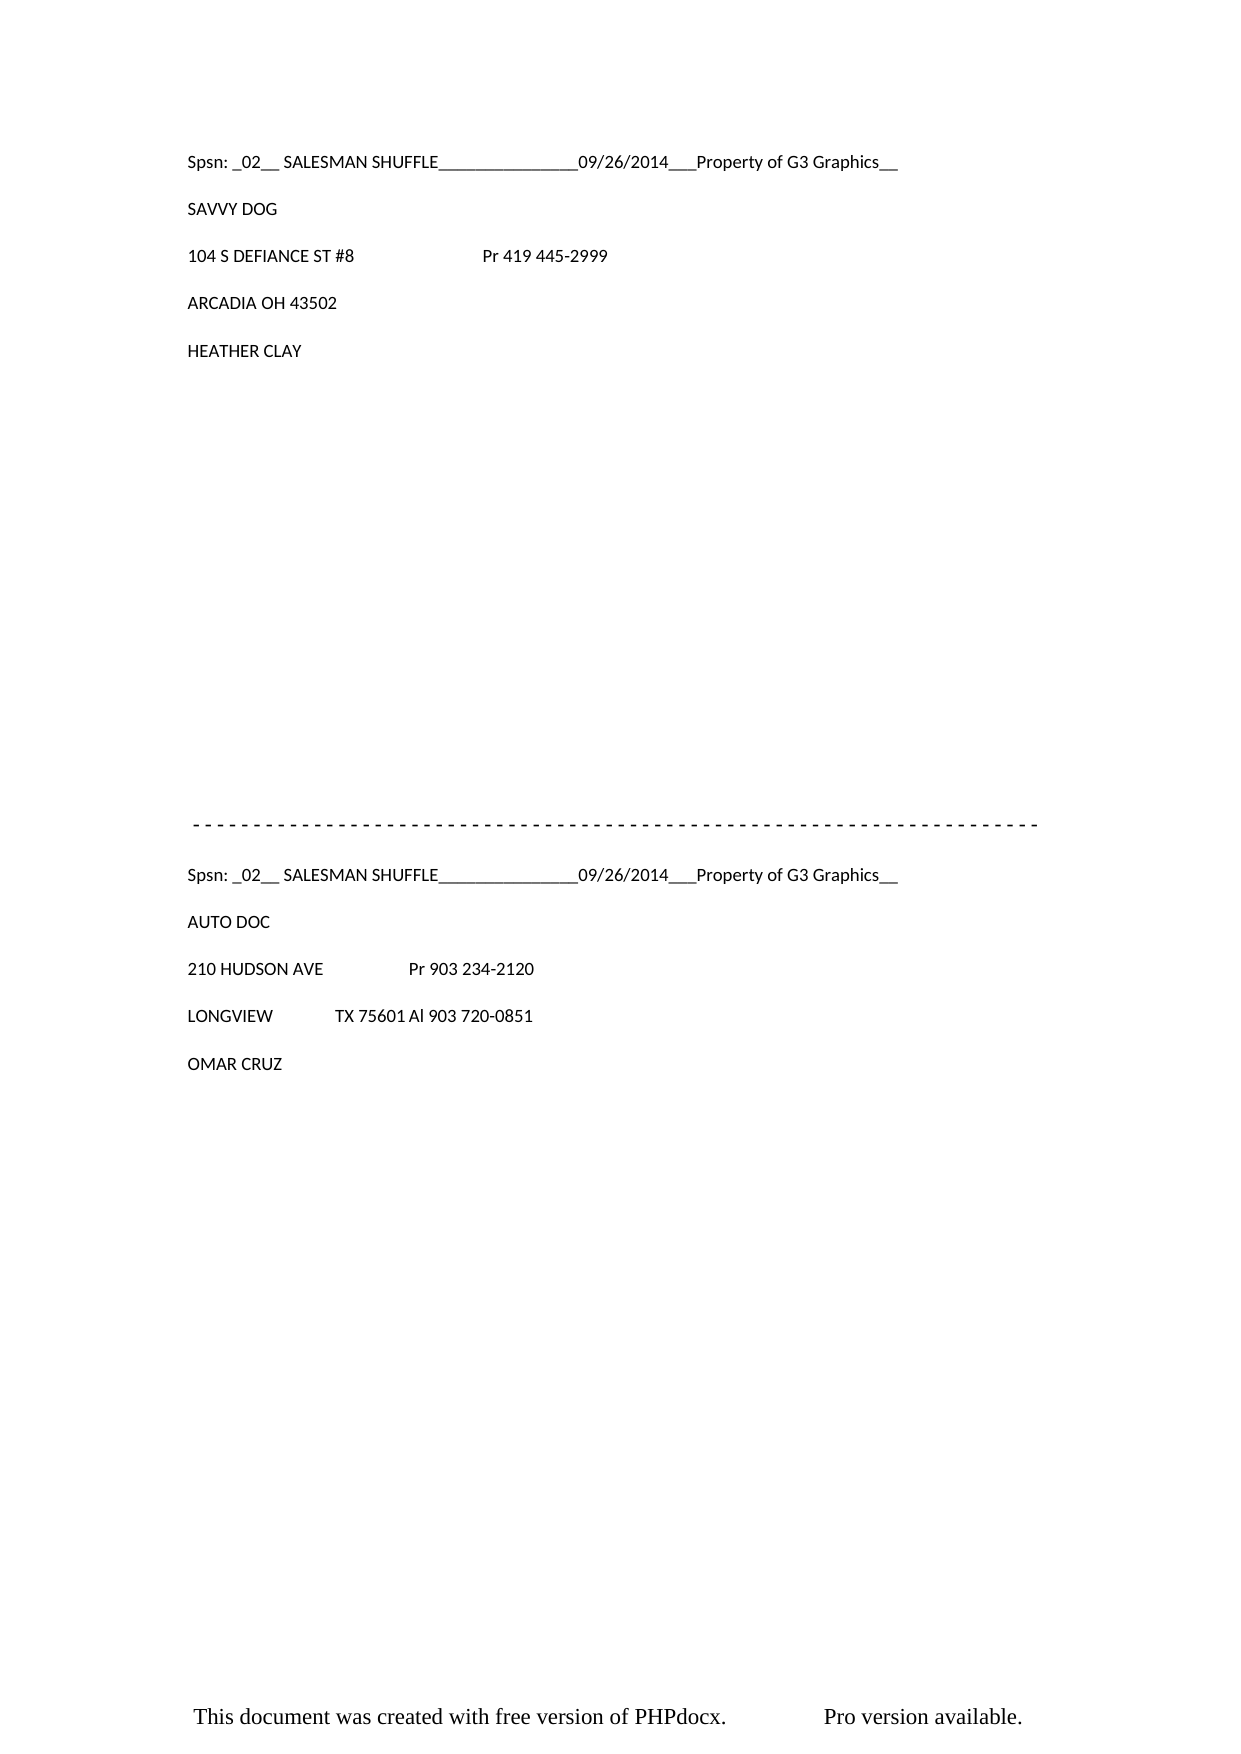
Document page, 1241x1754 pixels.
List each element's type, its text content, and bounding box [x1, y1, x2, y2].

text Spsn: _02__ SALESMAN SHUFFLE_______________09/26/2014___Property of G3 Graphics__ [187, 150, 1053, 173]
text SAVVY DOG [187, 197, 1053, 220]
text 104 S DEFIANCE ST #8 Pr 419 445-2999 [187, 244, 1053, 267]
text HEATHER CLAY [187, 339, 1053, 362]
text OMAR CRUZ [187, 1052, 1053, 1075]
text Spsn: _02__ SALESMAN SHUFFLE_______________09/26/2014___Property of G3 Graphics__ [187, 863, 1053, 886]
text AUTO DOC [187, 910, 1053, 933]
text ARCADIA OH 43502 [187, 292, 1053, 314]
text LONGVIEW TX 75601 Al 903 720-0851 [187, 1005, 1053, 1028]
text 210 HUDSON AVE Pr 903 234-2120 [187, 957, 1053, 980]
text - - - - - - - - - - - - - - - - - - - - - - - - - - - - - - - - - - - - - - - - - - - - - - - - - - - - - - - - - - - - - - - - - - - - - - [187, 810, 1053, 838]
